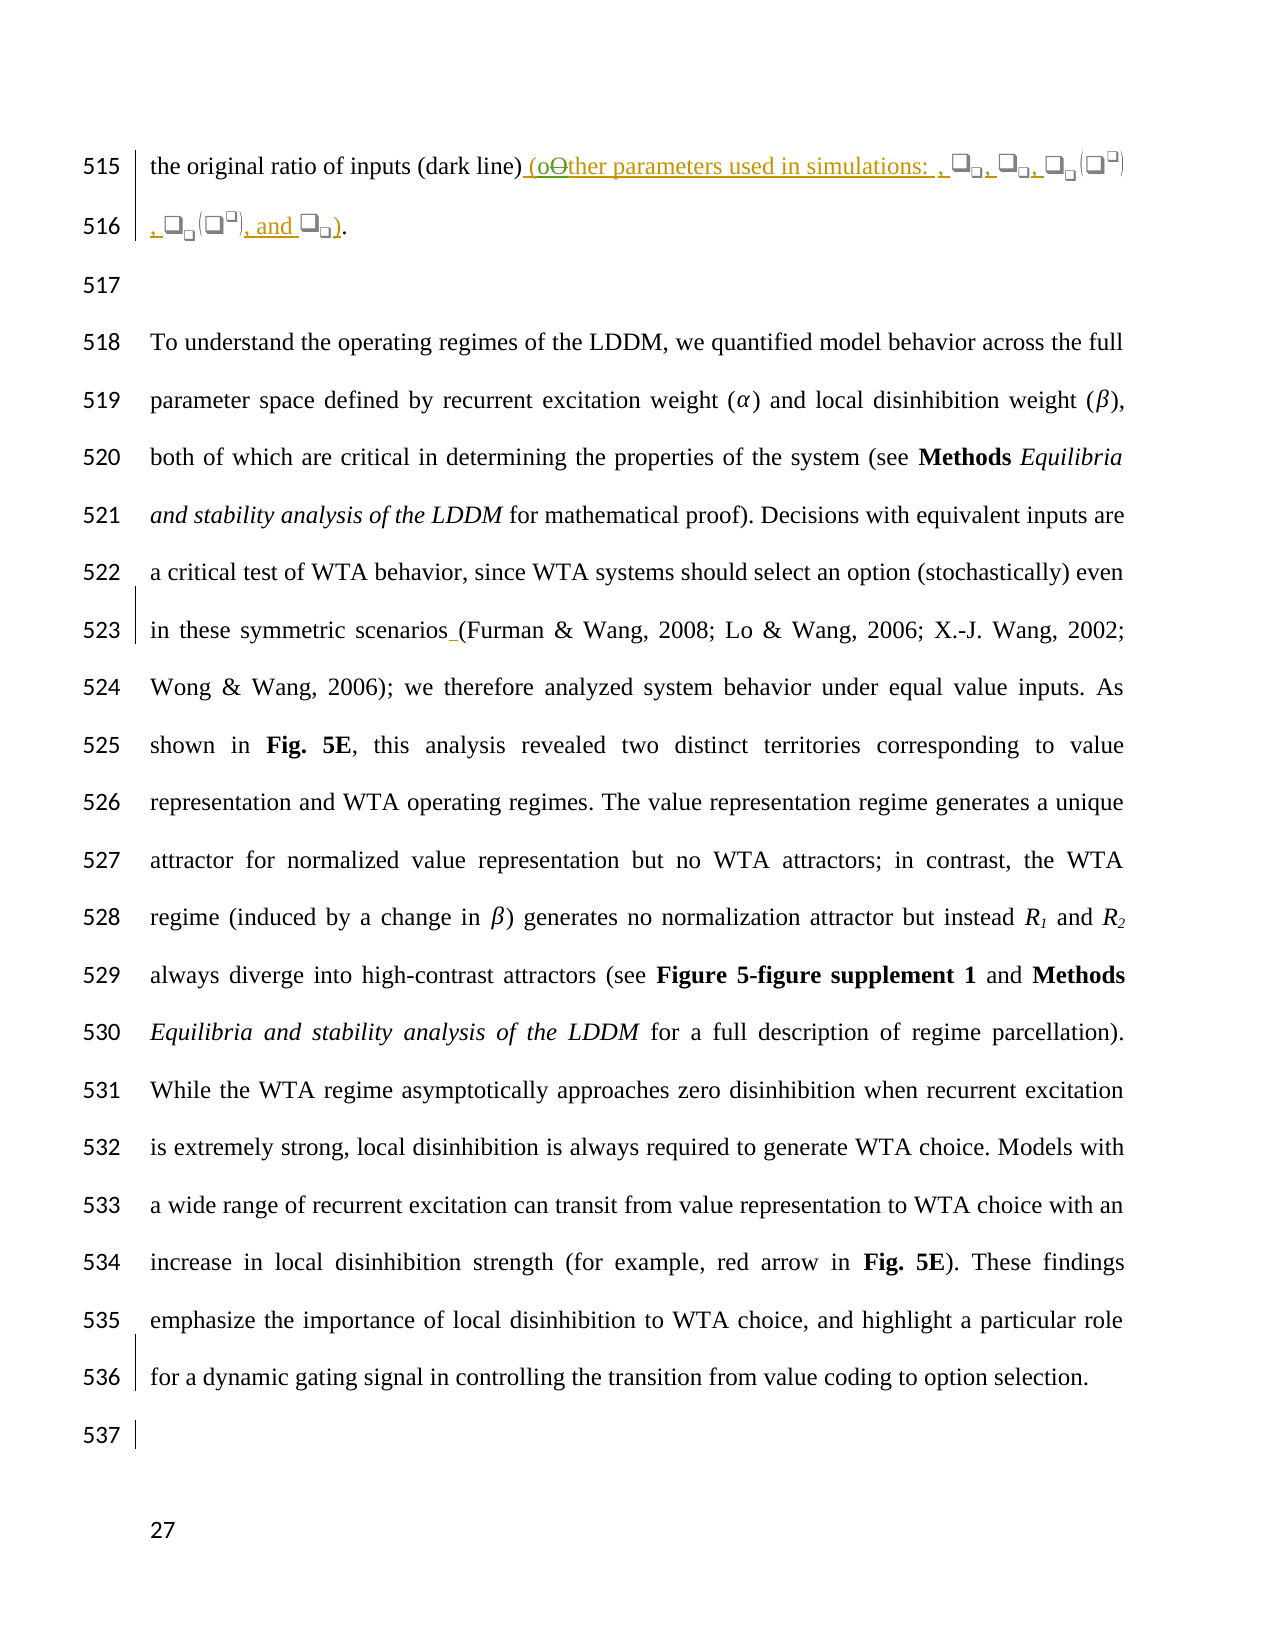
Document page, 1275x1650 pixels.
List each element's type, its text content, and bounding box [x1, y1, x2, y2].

text To understand the operating regimes of the LDDM, we quantified model behavior across the full parameter space defined by recurrent excitation weight () and local disinhibition weight (), both of which are critical in determining the properties of the system (see Methods Equilibria and stability analysis of the LDDM for mathematical proof). Decisions with equivalent inputs are a critical test of WTA behavior, since WTA systems should select an option (stochastically) even in these symmetric scenarios(Furman & Wang, 2008; Lo & Wang, 2006; X.-J. Wang, 2002; Wong & Wang, 2006); we therefore analyzed system behavior under equal value inputs. As shown in Fig. 5E, this analysis revealed two distinct territories corresponding to value representation and WTA operating regimes. The value representation regime generates a unique attractor for normalized value representation but no WTA attractors; in contrast, the WTA regime (induced by a change in ) generates no normalization attractor but instead R1 and R2 always diverge into high-contrast attractors (see Figure 5-figure supplement 1 and Methods Equilibria and stability analysis of the LDDM for a full description of regime parcellation). While the WTA regime asymptotically approaches zero disinhibition when recurrent excitation is extremely strong, local disinhibition is always required to generate WTA choice. Models with a wide range of recurrent excitation can transit from value representation to WTA choice with an increase in local disinhibition strength (for example, red arrow in Fig. 5E). These findings emphasize the importance of local disinhibition to WTA choice, and highlight a particular role for a dynamic gating signal in controlling the transition from value coding to option selection. [150, 327, 1125, 1391]
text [150, 150, 1125, 241]
